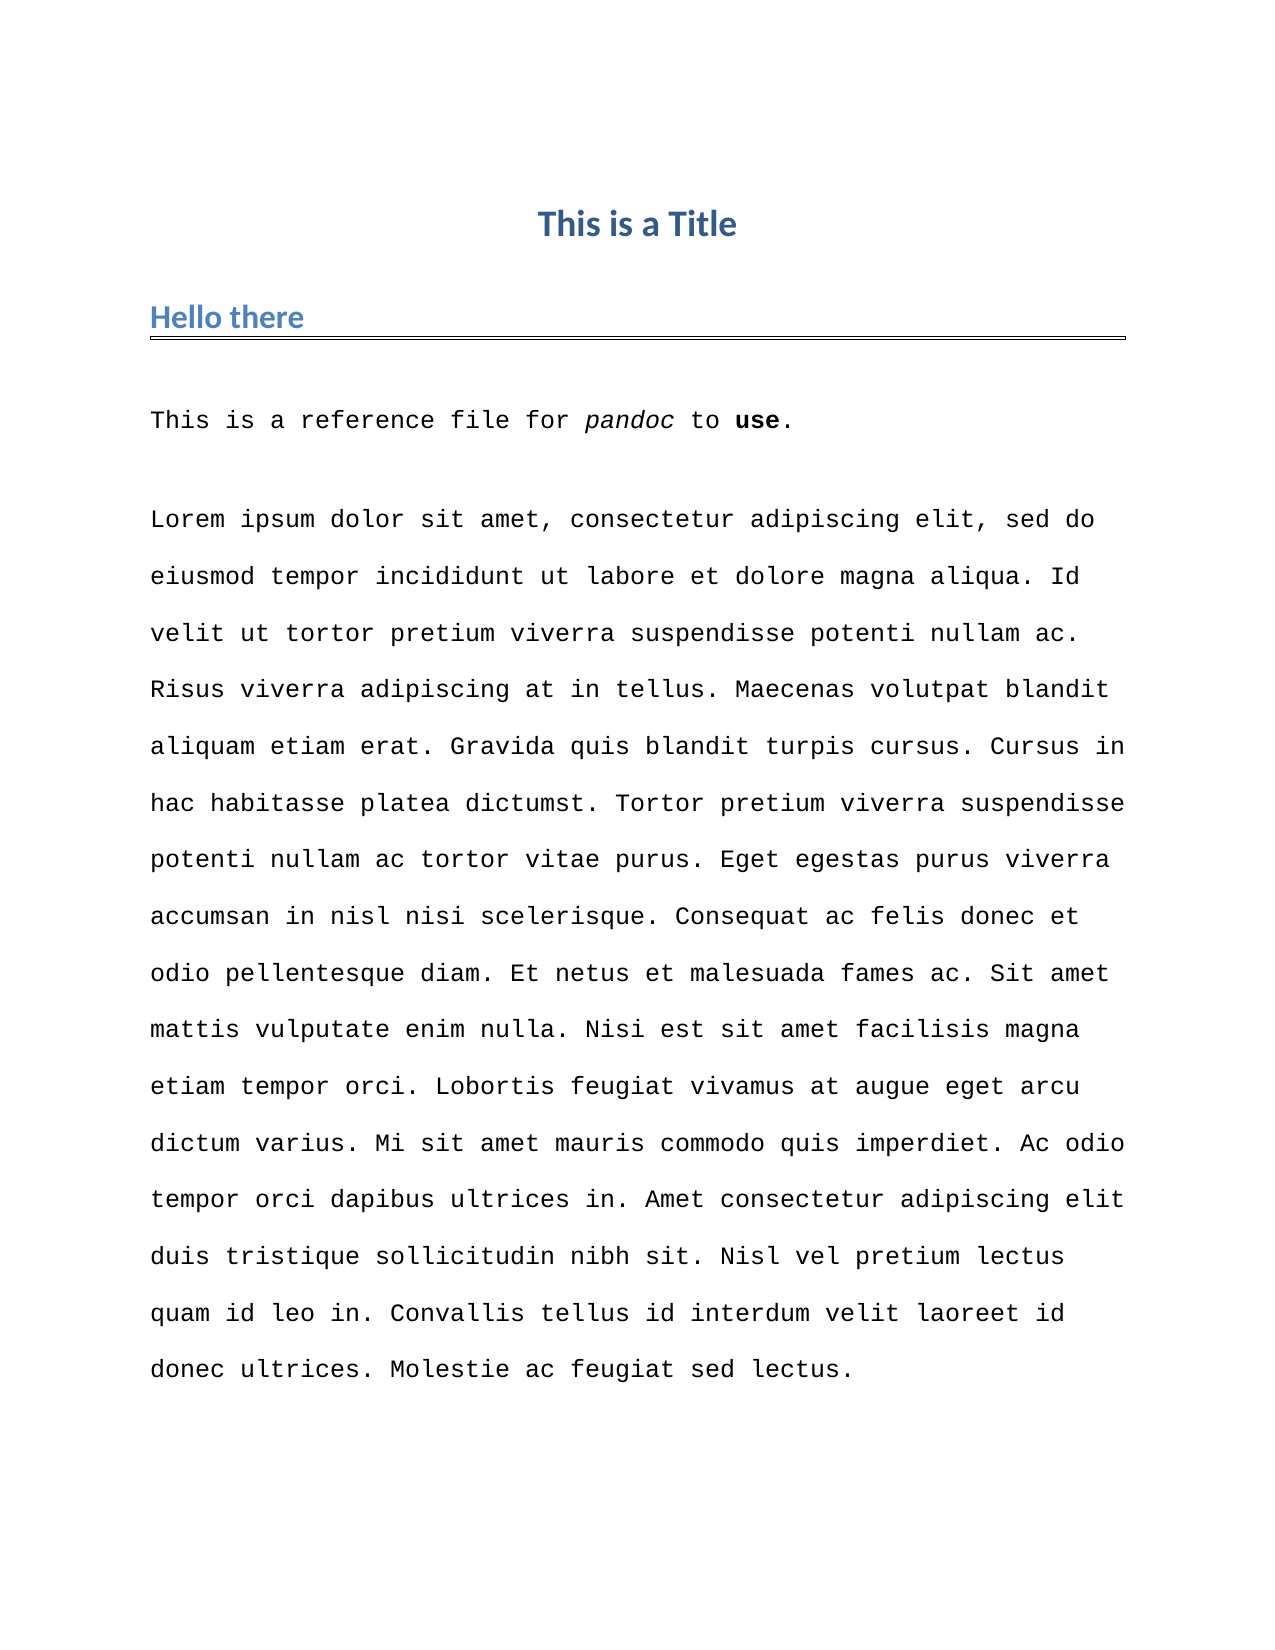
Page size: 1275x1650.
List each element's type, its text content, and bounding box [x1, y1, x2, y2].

text This is a reference file for pandoc to use. [150, 408, 1125, 436]
title This is a Title [150, 200, 1125, 246]
text Lorem ipsum dolor sit amet, consectetur adipiscing elit, sed do eiusmod tempor incididunt ut labore et dolore magna aliqua. Id velit ut tortor pretium viverra suspendisse potenti nullam ac. Risus viverra adipiscing at in tellus. Maecenas volutpat blandit aliquam etiam erat. Gravida quis blandit turpis cursus. Cursus in hac habitasse platea dictumst. Tortor pretium viverra suspendisse potenti nullam ac tortor vitae purus. Eget egestas purus viverra accumsan in nisl nisi scelerisque. Consequat ac felis donec et odio pellentesque diam. Et netus et malesuada fames ac. Sit amet mattis vulputate enim nulla. Nisi est sit amet facilisis magna etiam tempor orci. Lobortis feugiat vivamus at augue eget arcu dictum varius. Mi sit amet mauris commodo quis imperdiet. Ac odio tempor orci dapibus ultrices in. Amet consectetur adipiscing elit duis tristique sollicitudin nibh sit. Nisl vel pretium lectus quam id leo in. Convallis tellus id interdum velit laoreet id donec ultrices. Molestie ac feugiat sed lectus. [150, 507, 1125, 1385]
subtitle Hello there [150, 296, 1125, 336]
